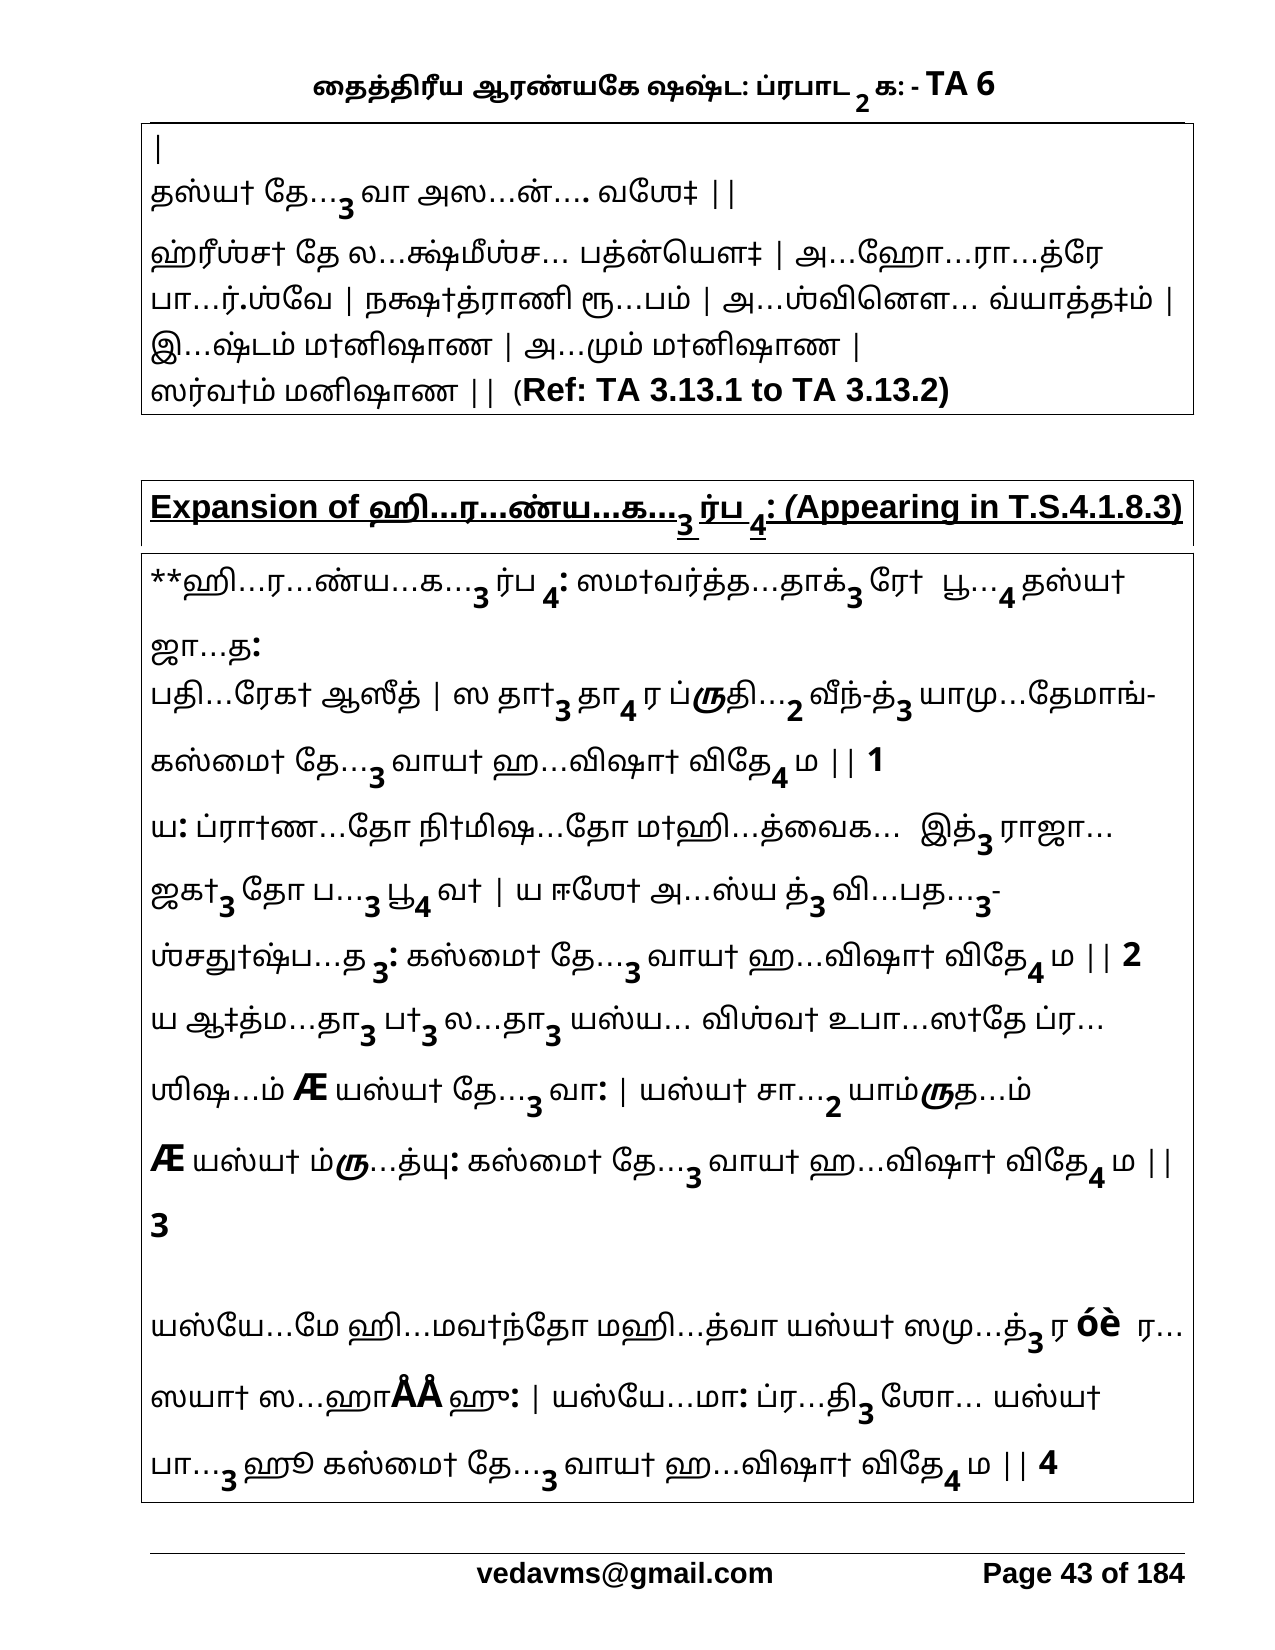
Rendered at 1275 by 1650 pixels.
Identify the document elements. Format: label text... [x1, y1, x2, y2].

text Expansion of ஹி…ர…ண்ய…க…3ர்ப4: (Appearing in T.S.4.1.8.3) [142, 481, 1193, 546]
